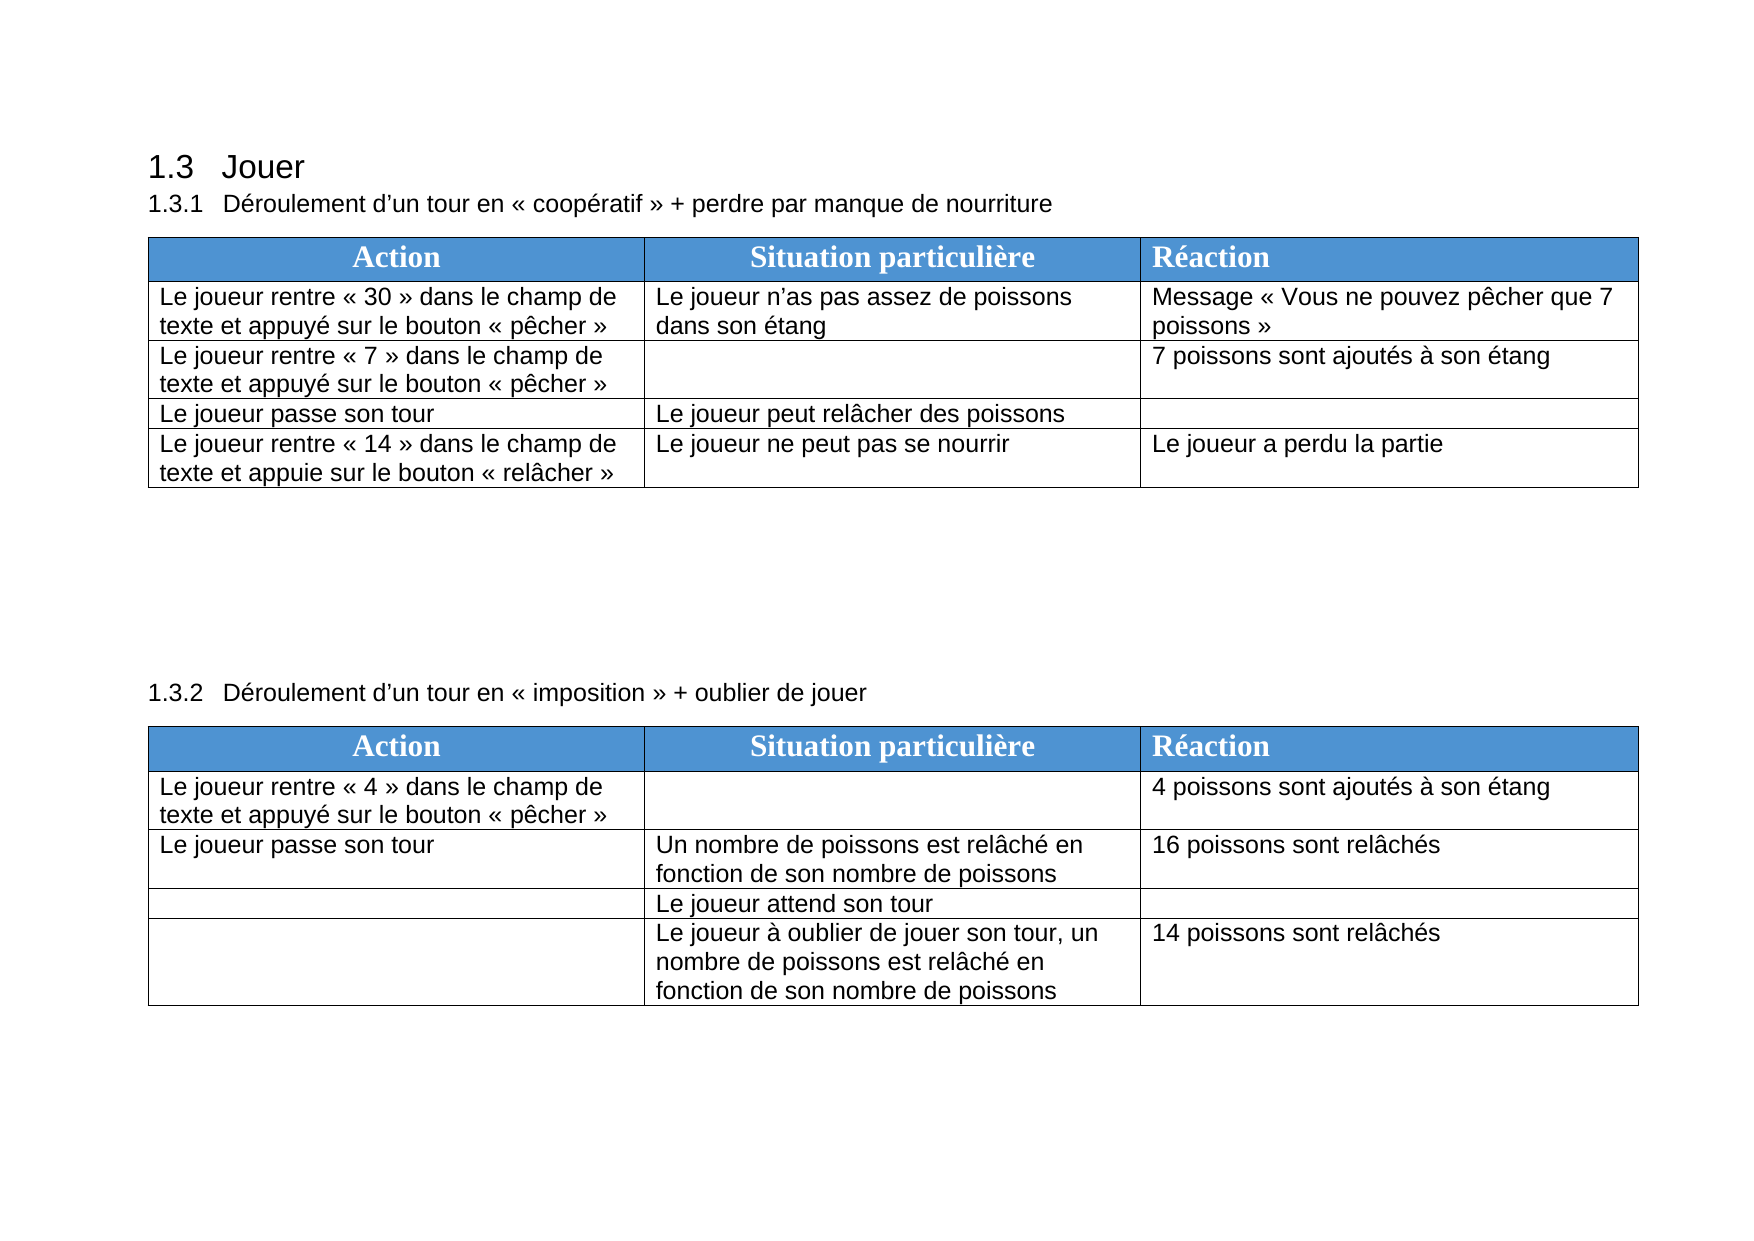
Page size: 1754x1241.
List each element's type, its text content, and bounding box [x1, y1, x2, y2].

table_cell 14 poissons sont relâchés [1141, 919, 1638, 1005]
table_cell [645, 772, 1140, 829]
table_cell Le joueur rentre « 30 » dans le champ de texte et appuyé sur le bouton « pêcher » [149, 282, 644, 340]
table_cell [149, 919, 644, 1005]
table_cell Message « Vous ne pouvez pêcher que 7 poissons » [1141, 282, 1638, 340]
table_cell Le joueur ne peut pas se nourrir [645, 429, 1140, 487]
table_cell Le joueur rentre « 7 » dans le champ de texte et appuyé sur le bouton « pêcher » [149, 341, 644, 398]
table_header Situation particulière [645, 238, 1140, 281]
table_cell Un nombre de poissons est relâché en fonction de son nombre de poissons [645, 830, 1140, 888]
table_cell Le joueur passe son tour [149, 399, 644, 428]
table_cell Le joueur a perdu la partie [1141, 429, 1638, 487]
list Déroulement d’un tour en « imposition » + oublier de jouer [148, 678, 1606, 707]
list Jouer [148, 148, 1606, 186]
table_header Action [149, 238, 644, 281]
table_cell Le joueur peut relâcher des poissons [645, 399, 1140, 428]
table_header Réaction [1141, 238, 1638, 281]
table_cell [1141, 889, 1638, 917]
table_cell Le joueur passe son tour [149, 830, 644, 888]
table_cell Le joueur n’as pas assez de poissons dans son étang [645, 282, 1140, 340]
table_cell Le joueur attend son tour [645, 889, 1140, 917]
table_cell Le joueur rentre « 14 » dans le champ de texte et appuie sur le bouton « relâcher » [149, 429, 644, 487]
table_cell Le joueur rentre « 4 » dans le champ de texte et appuyé sur le bouton « pêcher » [149, 772, 644, 829]
table_cell [149, 889, 644, 917]
table_cell Le joueur à oublier de jouer son tour, un nombre de poissons est relâché en fonction de son nombre de poissons [645, 919, 1140, 1005]
table_cell [1141, 399, 1638, 428]
list Déroulement d’un tour en « coopératif » + perdre par manque de nourriture [148, 189, 1606, 218]
table_cell 16 poissons sont relâchés [1141, 830, 1638, 888]
table_cell [645, 341, 1140, 398]
table_cell 7 poissons sont ajoutés à son étang [1141, 341, 1638, 398]
table_header Situation particulière [645, 727, 1140, 771]
table_header Action [149, 727, 644, 771]
table_cell 4 poissons sont ajoutés à son étang [1141, 772, 1638, 829]
table_header Réaction [1141, 727, 1638, 771]
